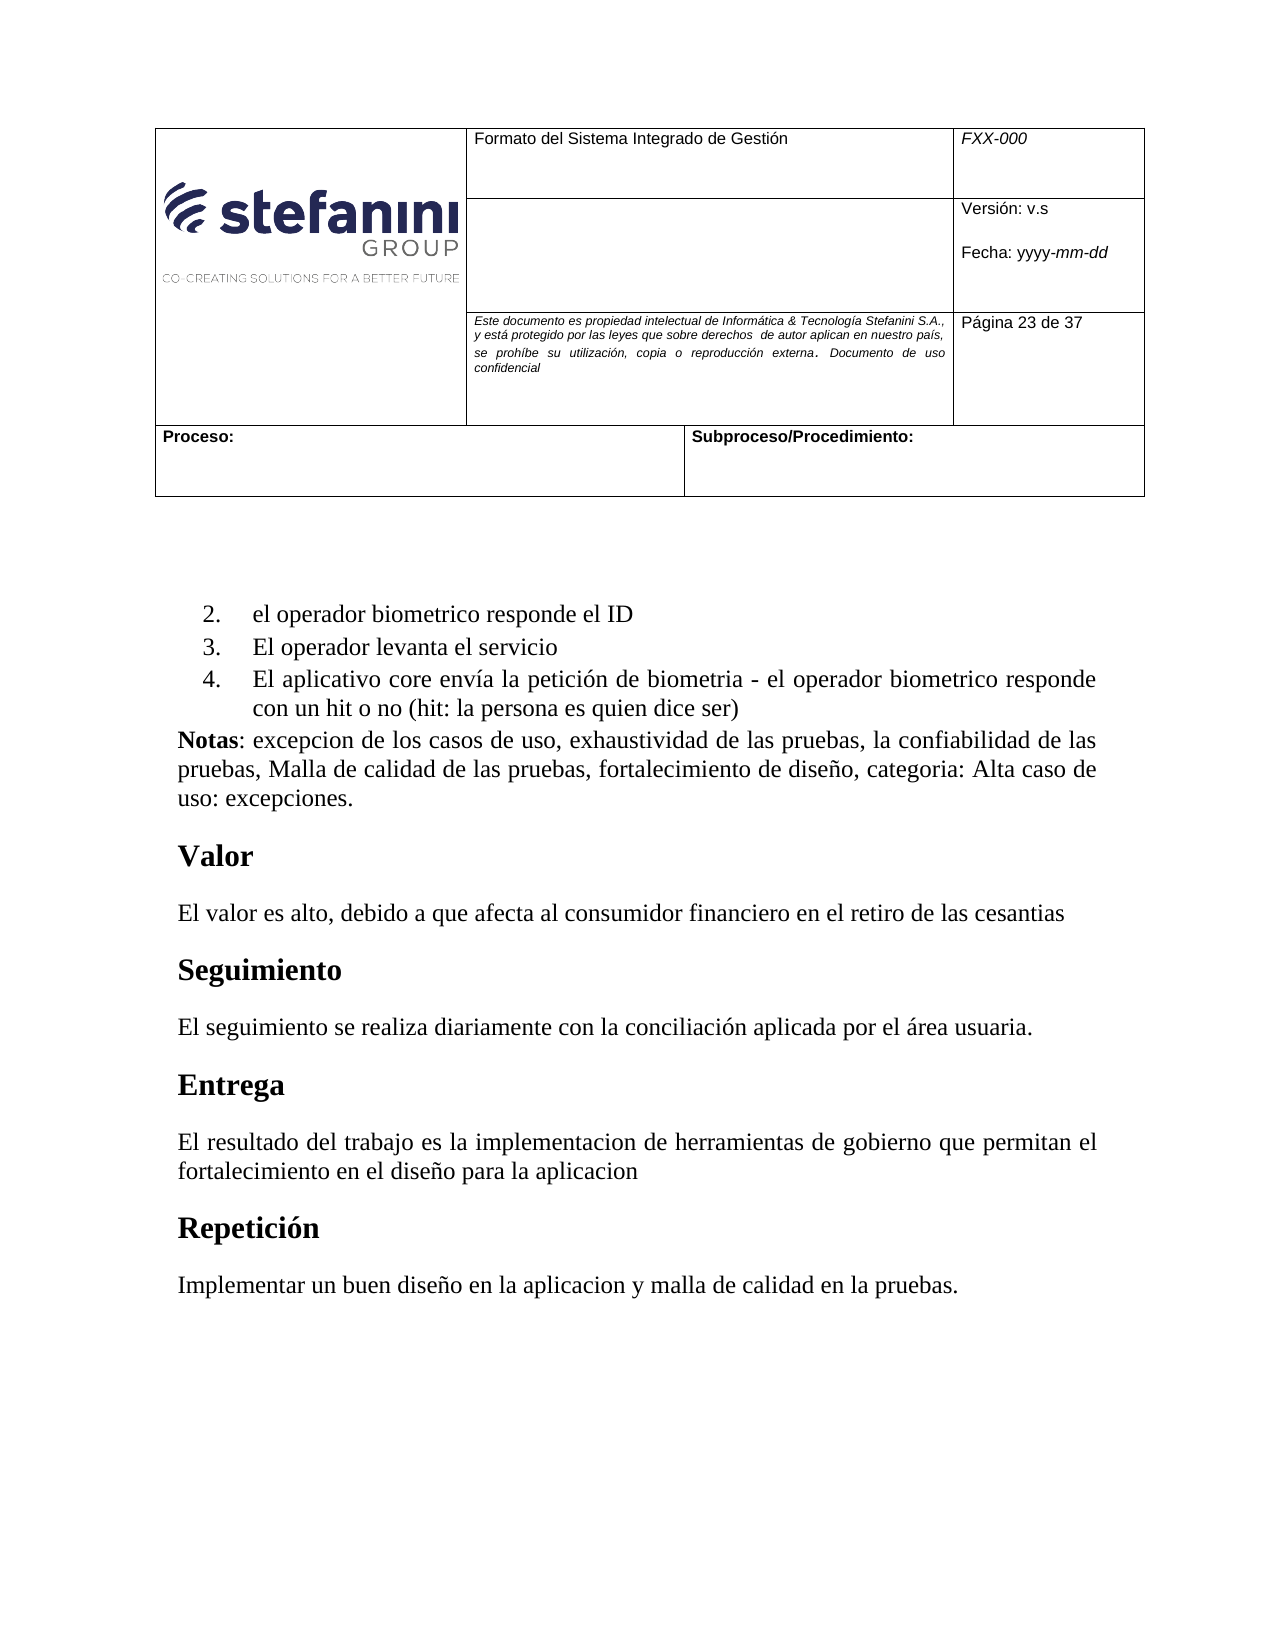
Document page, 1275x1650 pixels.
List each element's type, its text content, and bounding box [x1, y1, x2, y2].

subtitle Valor [177, 837, 1098, 873]
text Implementar un buen diseño en la aplicacion y malla de calidad en la pruebas. [177, 1271, 1098, 1299]
list El aplicativo core envía la petición de biometria - el operador biometrico responde con un hit o no (hit: la persona es quien dice ser) [202, 664, 1098, 722]
text El seguimiento se realiza diariamente con la conciliación aplicada por el área usuaria. [177, 1012, 1098, 1041]
list el operador biometrico responde el ID [202, 599, 1098, 628]
list El operador levanta el servicio [202, 632, 1098, 661]
picture [162, 182, 460, 286]
text Notas: excepcion de los casos de uso, exhaustividad de las pruebas, la confiabilidad de las pruebas, Malla de calidad de las pruebas, fortalecimiento de diseño, categoria: Alta caso de uso: excepciones. [177, 726, 1098, 812]
subtitle Seguimiento [177, 952, 1098, 987]
subtitle Entrega [177, 1066, 1098, 1102]
text El resultado del trabajo es la implementacion de herramientas de gobierno que permitan el fortalecimiento en el diseño para la aplicacion [177, 1127, 1098, 1185]
text El valor es alto, debido a que afecta al consumidor financiero en el retiro de las cesantias [177, 898, 1098, 927]
subtitle Repetición [177, 1210, 1098, 1246]
